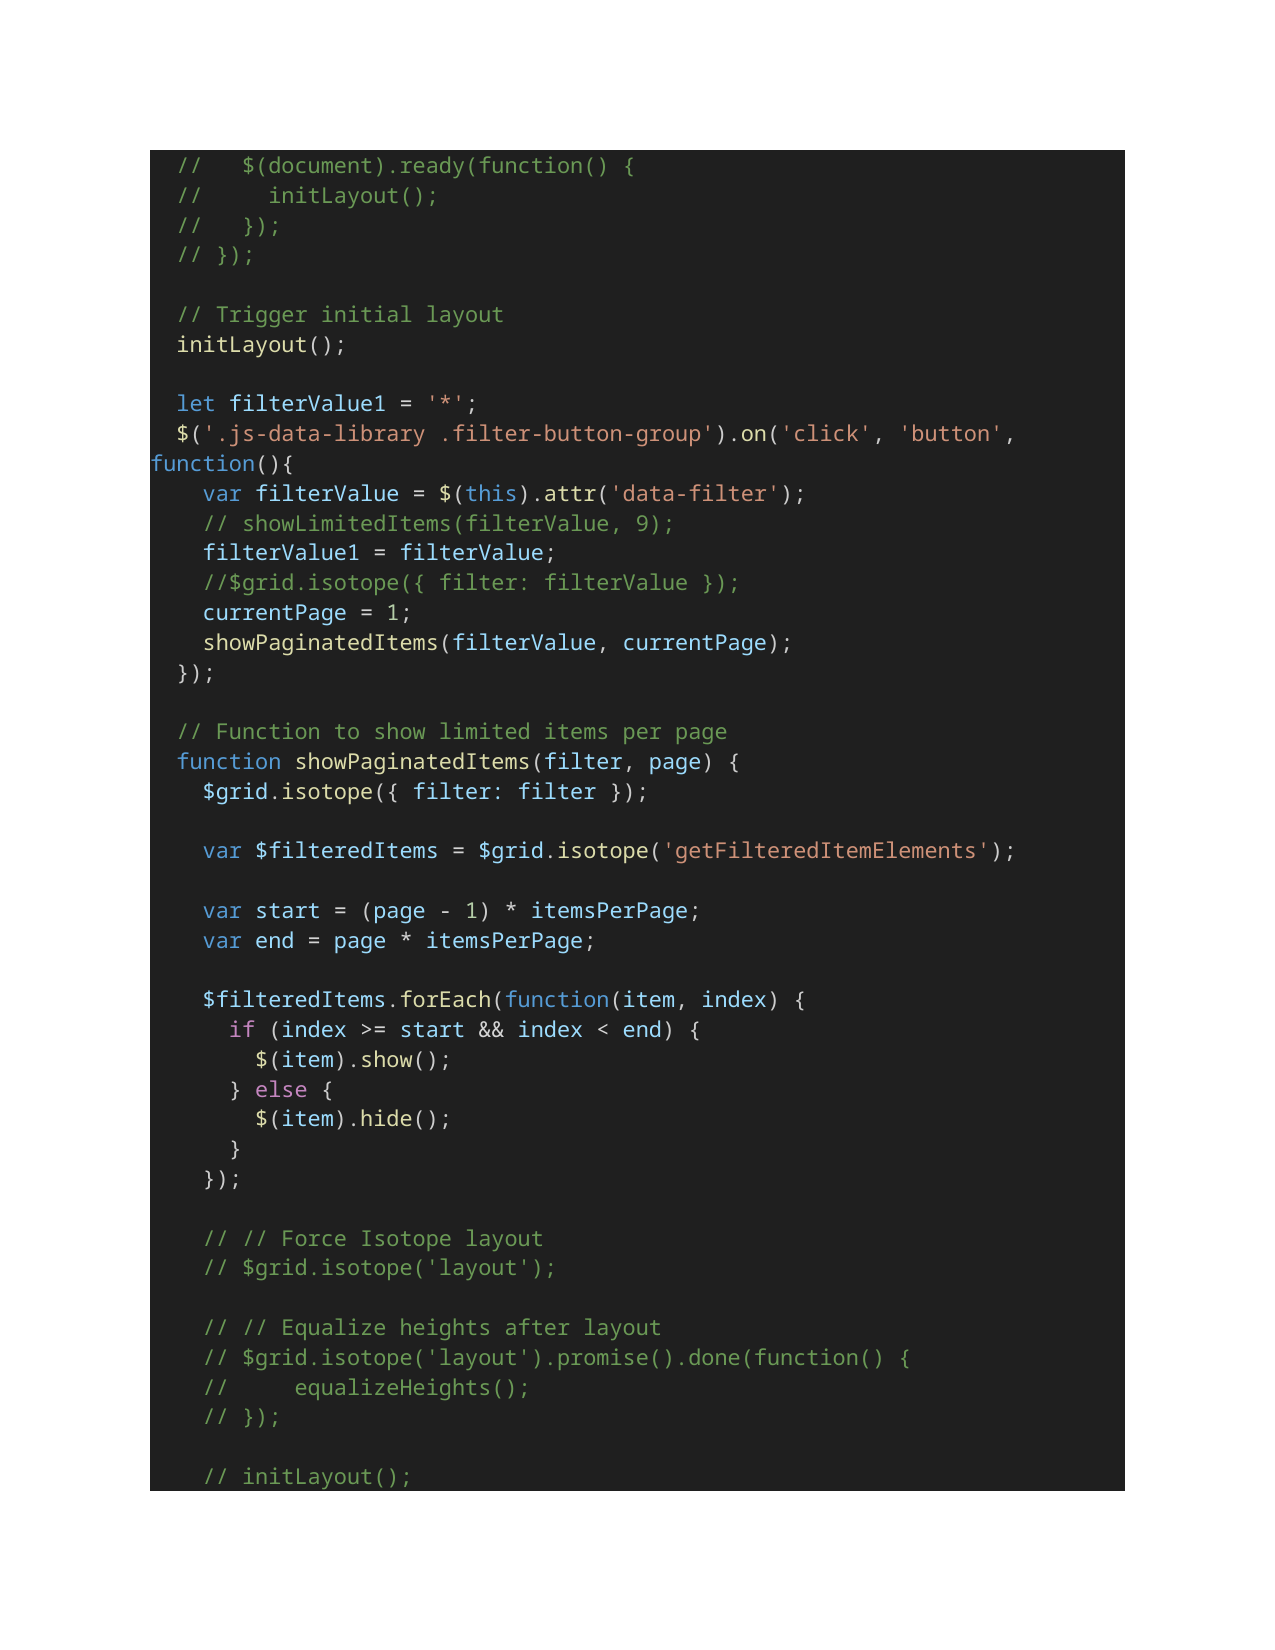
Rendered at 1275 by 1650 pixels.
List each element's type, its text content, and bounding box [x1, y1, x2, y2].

text var filterValue = $(this).attr('data-filter'); [150, 478, 1125, 507]
text // $grid.isotope('layout').promise().done(function() { [150, 1342, 1125, 1371]
text function showPaginatedItems(filter, page) { [150, 746, 1125, 776]
text var start = (page - 1) * itemsPerPage; [150, 895, 1125, 924]
text if (index >= start && index < end) { [150, 1014, 1125, 1044]
text $filteredItems.forEach(function(item, index) { [150, 984, 1125, 1014]
text $('.js-data-library .filter-button-group').on('click', 'button', function(){ [150, 418, 1125, 478]
text // initLayout(); [150, 180, 1125, 209]
text }); [150, 1163, 1125, 1193]
text $grid.isotope({ filter: filter }); [150, 776, 1125, 805]
text $(item).hide(); [150, 1103, 1125, 1133]
text // initLayout(); [150, 1461, 1125, 1491]
text $(item).show(); [150, 1044, 1125, 1073]
text // Trigger initial layout [150, 299, 1125, 329]
text var $filteredItems = $grid.isotope('getFilteredItemElements'); [150, 835, 1125, 865]
text showPaginatedItems(filterValue, currentPage); [150, 627, 1125, 656]
text } [150, 1133, 1125, 1163]
text // }); [150, 239, 1125, 269]
text }); [150, 656, 1125, 686]
text let filterValue1 = '*'; [150, 388, 1125, 418]
text // }); [150, 1401, 1125, 1431]
text // equalizeHeights(); [150, 1371, 1125, 1401]
text // // Equalize heights after layout [150, 1312, 1125, 1342]
text // $grid.isotope('layout'); [150, 1252, 1125, 1282]
text // // Force Isotope layout [150, 1222, 1125, 1252]
text } else { [150, 1073, 1125, 1103]
text filterValue1 = filterValue; [150, 537, 1125, 567]
text currentPage = 1; [150, 597, 1125, 627]
text // $(document).ready(function() { [150, 150, 1125, 180]
text // Function to show limited items per page [150, 716, 1125, 746]
text //$grid.isotope({ filter: filterValue }); [150, 567, 1125, 597]
text // showLimitedItems(filterValue, 9); [150, 507, 1125, 537]
text // }); [150, 209, 1125, 239]
text initLayout(); [150, 329, 1125, 358]
text var end = page * itemsPerPage; [150, 924, 1125, 954]
